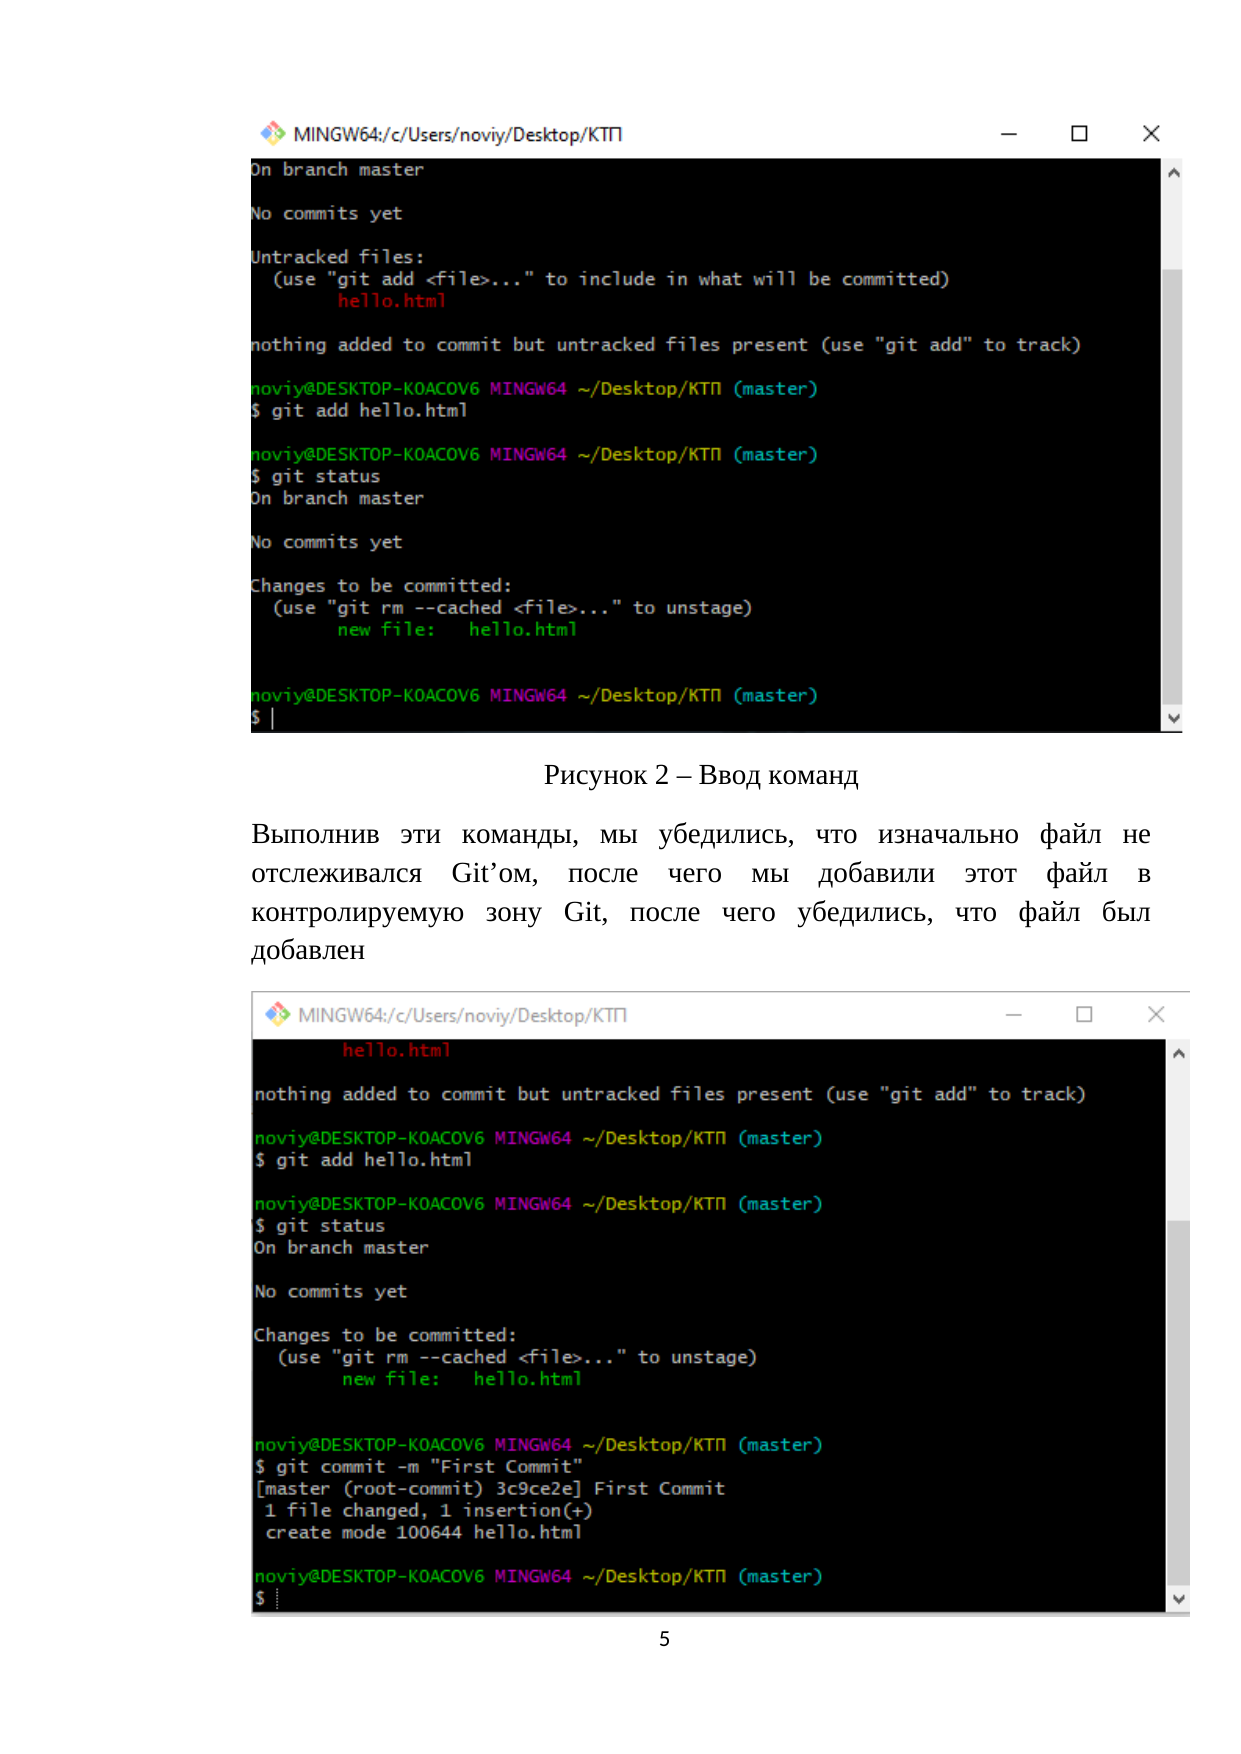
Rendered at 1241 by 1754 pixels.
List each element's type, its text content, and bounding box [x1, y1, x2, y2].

text Выполнив эти команды, мы убедились, что изначально файл не отслеживался Git’ом, после чего мы добавили этот файл в контролируемую зону Git, после чего убедились, что файл был добавлен [251, 817, 1152, 966]
text Рисунок 2 – Ввод команд [251, 757, 1152, 791]
picture [251, 118, 1183, 733]
picture [251, 991, 1190, 1617]
